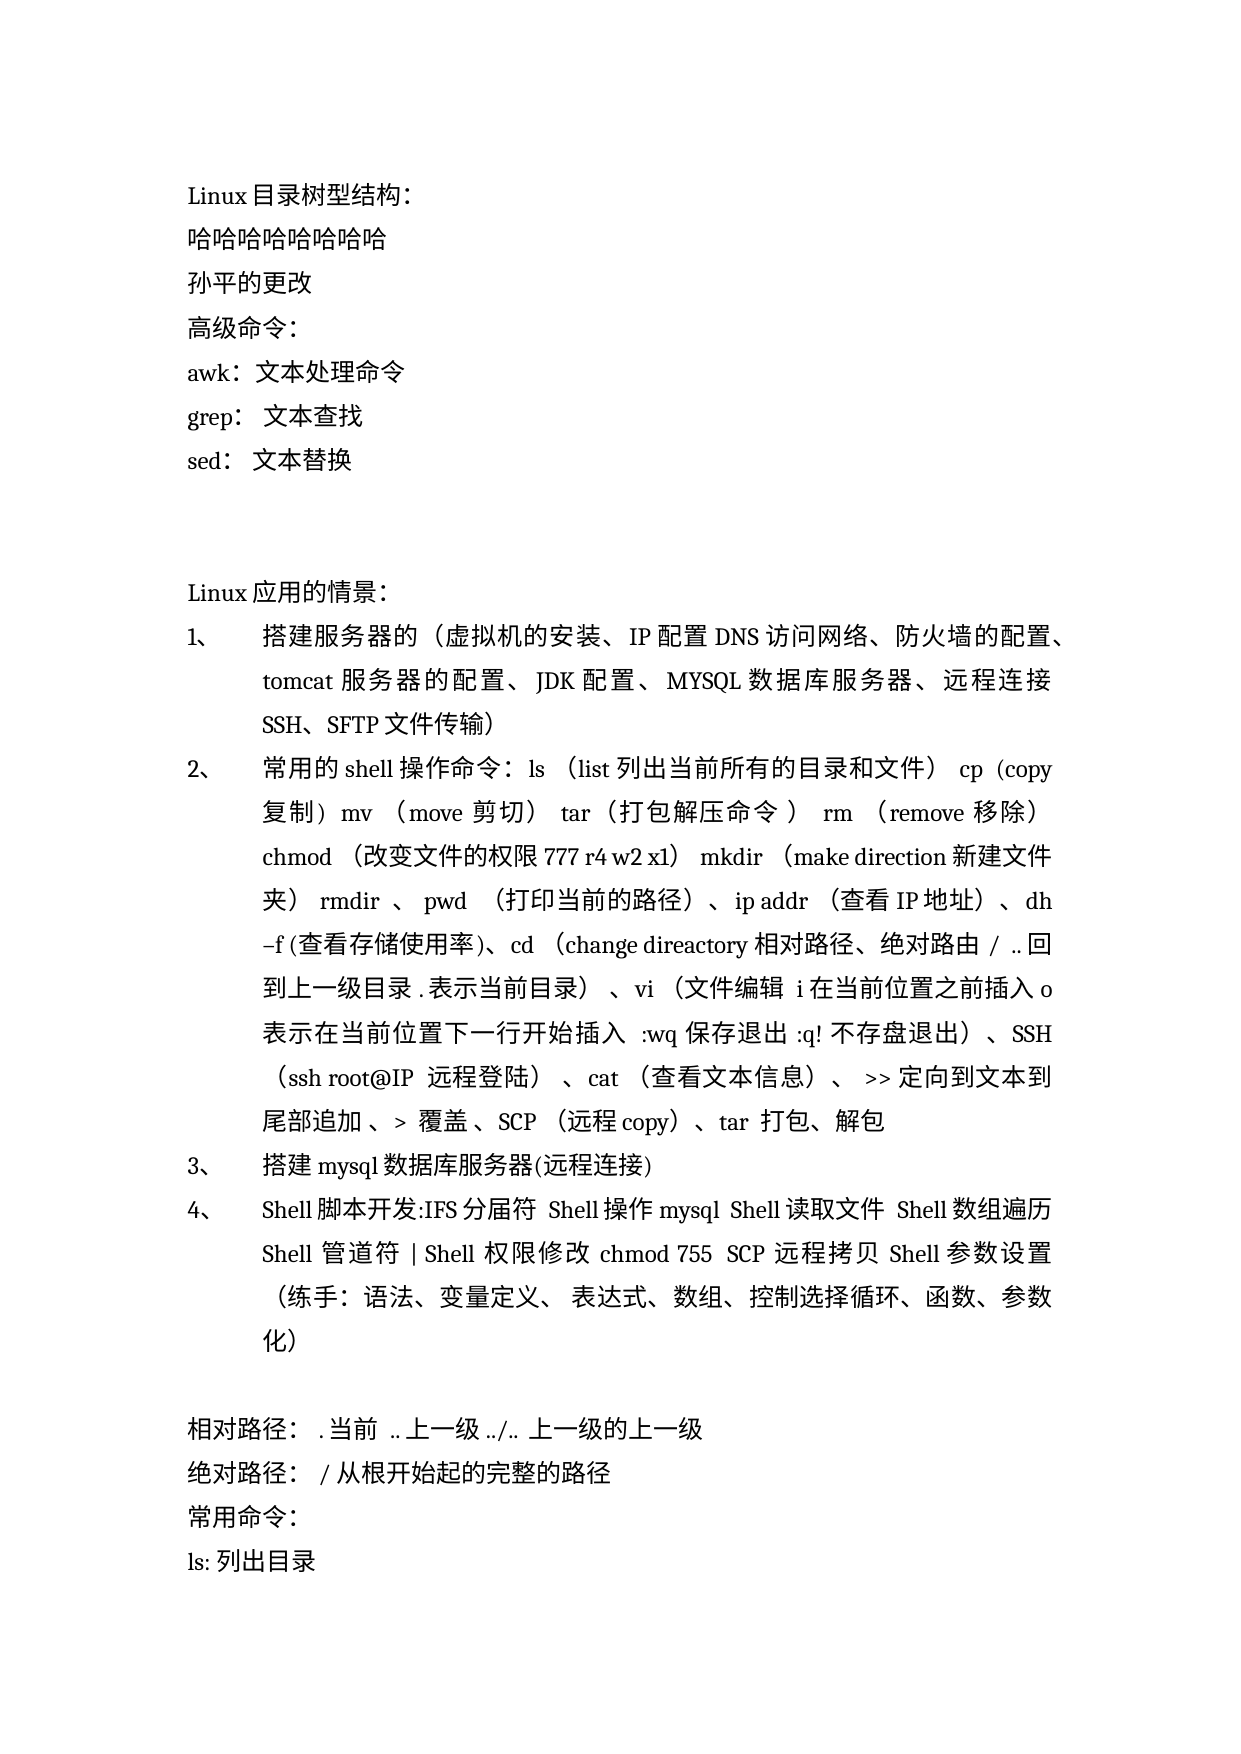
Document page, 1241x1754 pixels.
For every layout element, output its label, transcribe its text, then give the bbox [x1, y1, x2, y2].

text 相对路径： . 当前 .. 上一级 ../.. 上一级的上一级 [187, 1406, 1053, 1450]
text Linux 应用的情景： [187, 568, 1053, 613]
text sed： 文本替换 [187, 436, 1053, 480]
text awk：文本处理命令 [187, 348, 1053, 392]
text 绝对路径： / 从根开始起的完整的路径 [187, 1450, 1053, 1494]
text 哈哈哈哈哈哈哈哈 [187, 216, 1053, 260]
text Linux目录树型结构： [187, 172, 1053, 216]
text 孙平的更改 [187, 260, 1053, 304]
text 常用命令： [187, 1494, 1053, 1538]
list Shell脚本开发:IFS 分届符 Shell操作mysql Shell读取文件 Shell数组遍历 Shell 管道符 | Shell 权限修改 chmod 755 SCP 远程拷贝 Shell参数设置 （练手：语法、变量定义、 表达式、数组、控制选择循环、函数、参数化） [187, 1185, 1053, 1362]
list 搭建服务器的（虚拟机的安装、IP配置DNS访问网络、防火墙的配置、tomcat服务器的配置、JDK配置、MYSQL数据库服务器、远程连接SSH、SFTP文件传输） [187, 613, 1053, 745]
text ls: 列出目录 [187, 1538, 1053, 1582]
list 常用的shell操作命令：ls （list 列出当前所有的目录和文件） cp (copy 复制) mv （move 剪切） tar（打包解压命令 ） rm （remove 移除） chmod （改变文件的权限 777 r4 w2 x1） mkdir （make direction 新建文件夹） rmdir 、 pwd （打印当前的路径）、ip addr （查看IP地址）、dh –f (查看存储使用率)、cd （change direactory 相对路径、绝对路由 / .. 回到上一级目录 . 表示当前目录） 、vi （文件编辑 i 在当前位置之前插入 o 表示在当前位置下一行开始插入 :wq 保存退出 :q! 不存盘退出）、SSH （ssh root@IP 远程登陆） 、cat （查看文本信息）、 >> 定向到文本到尾部追加 、> 覆盖 、SCP （远程copy）、tar 打包、解包 [187, 745, 1053, 1141]
text 高级命令： [187, 304, 1053, 348]
text grep： 文本查找 [187, 392, 1053, 436]
list 搭建mysql数据库服务器(远程连接) [187, 1141, 1053, 1185]
